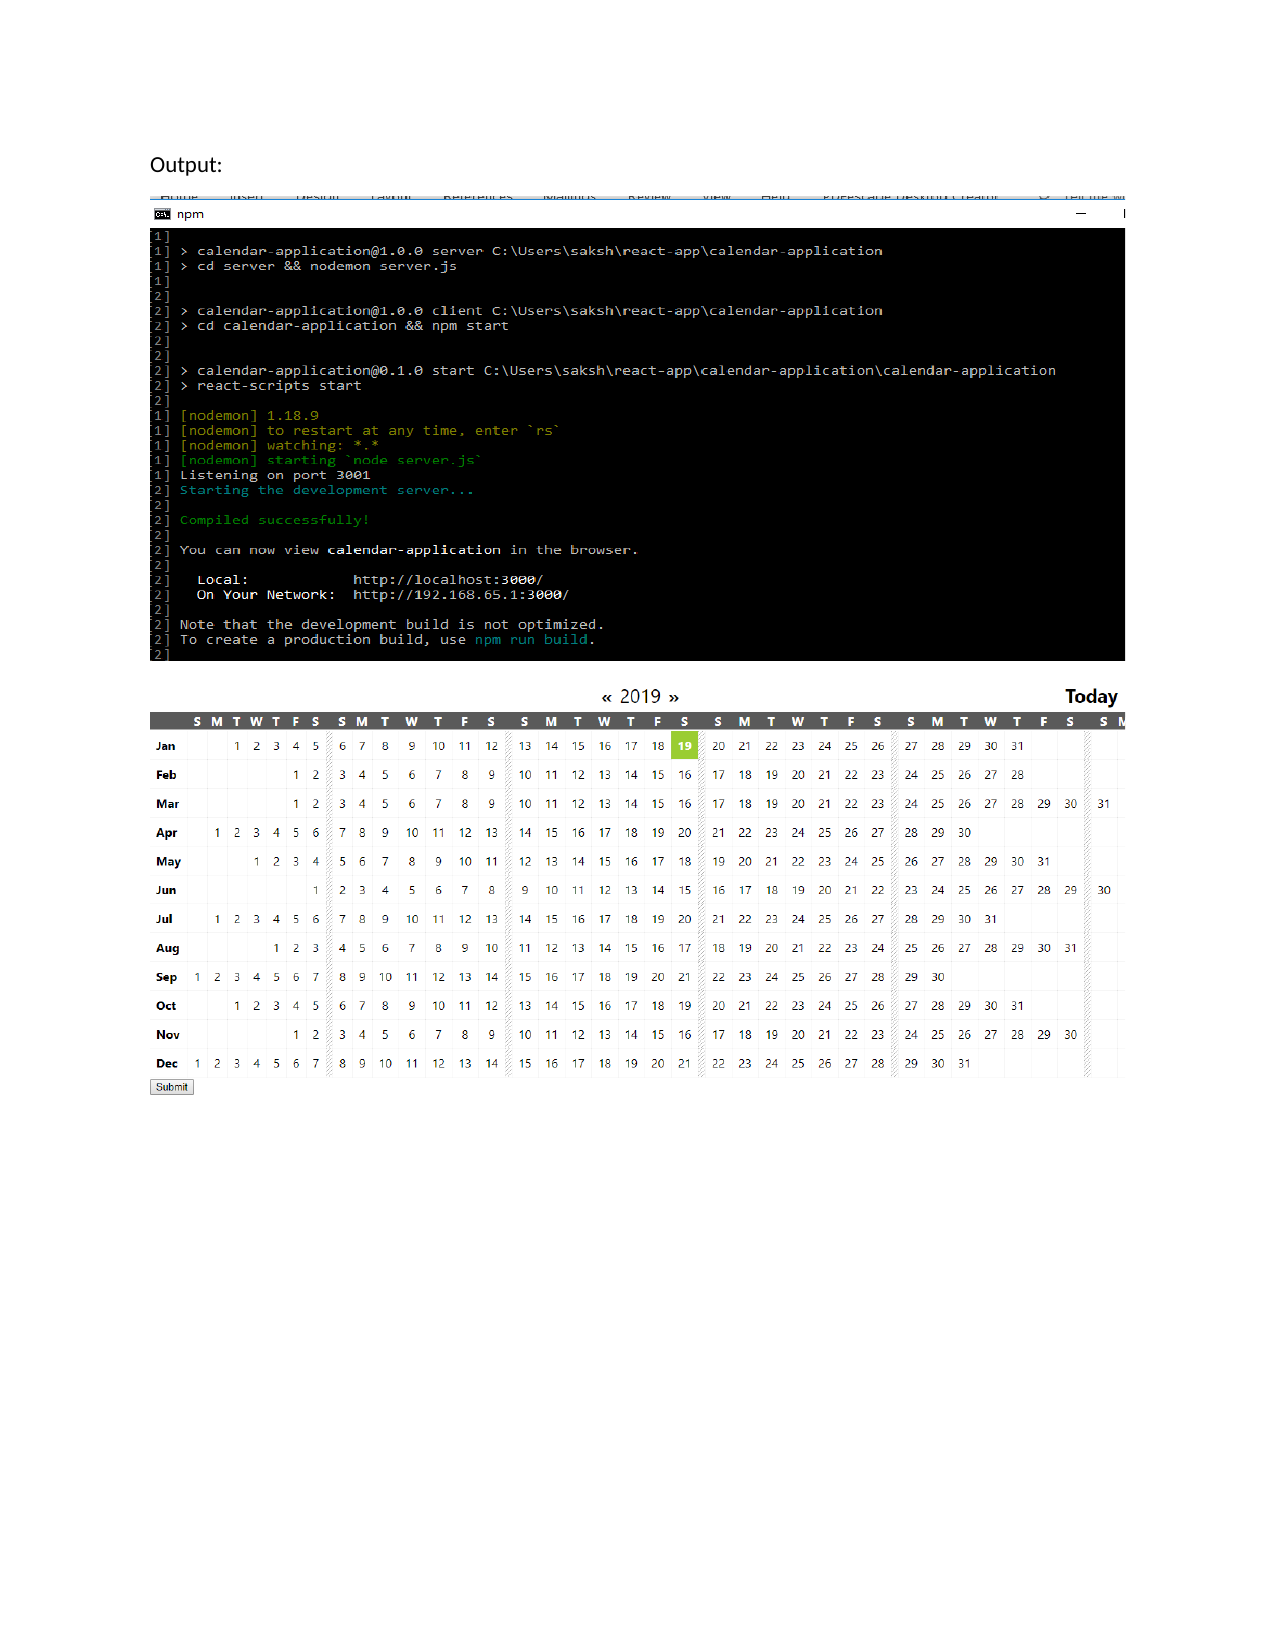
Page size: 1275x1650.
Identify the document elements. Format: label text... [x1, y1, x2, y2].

text Output: [150, 150, 1125, 178]
picture [150, 679, 1125, 1109]
picture [150, 196, 1125, 661]
